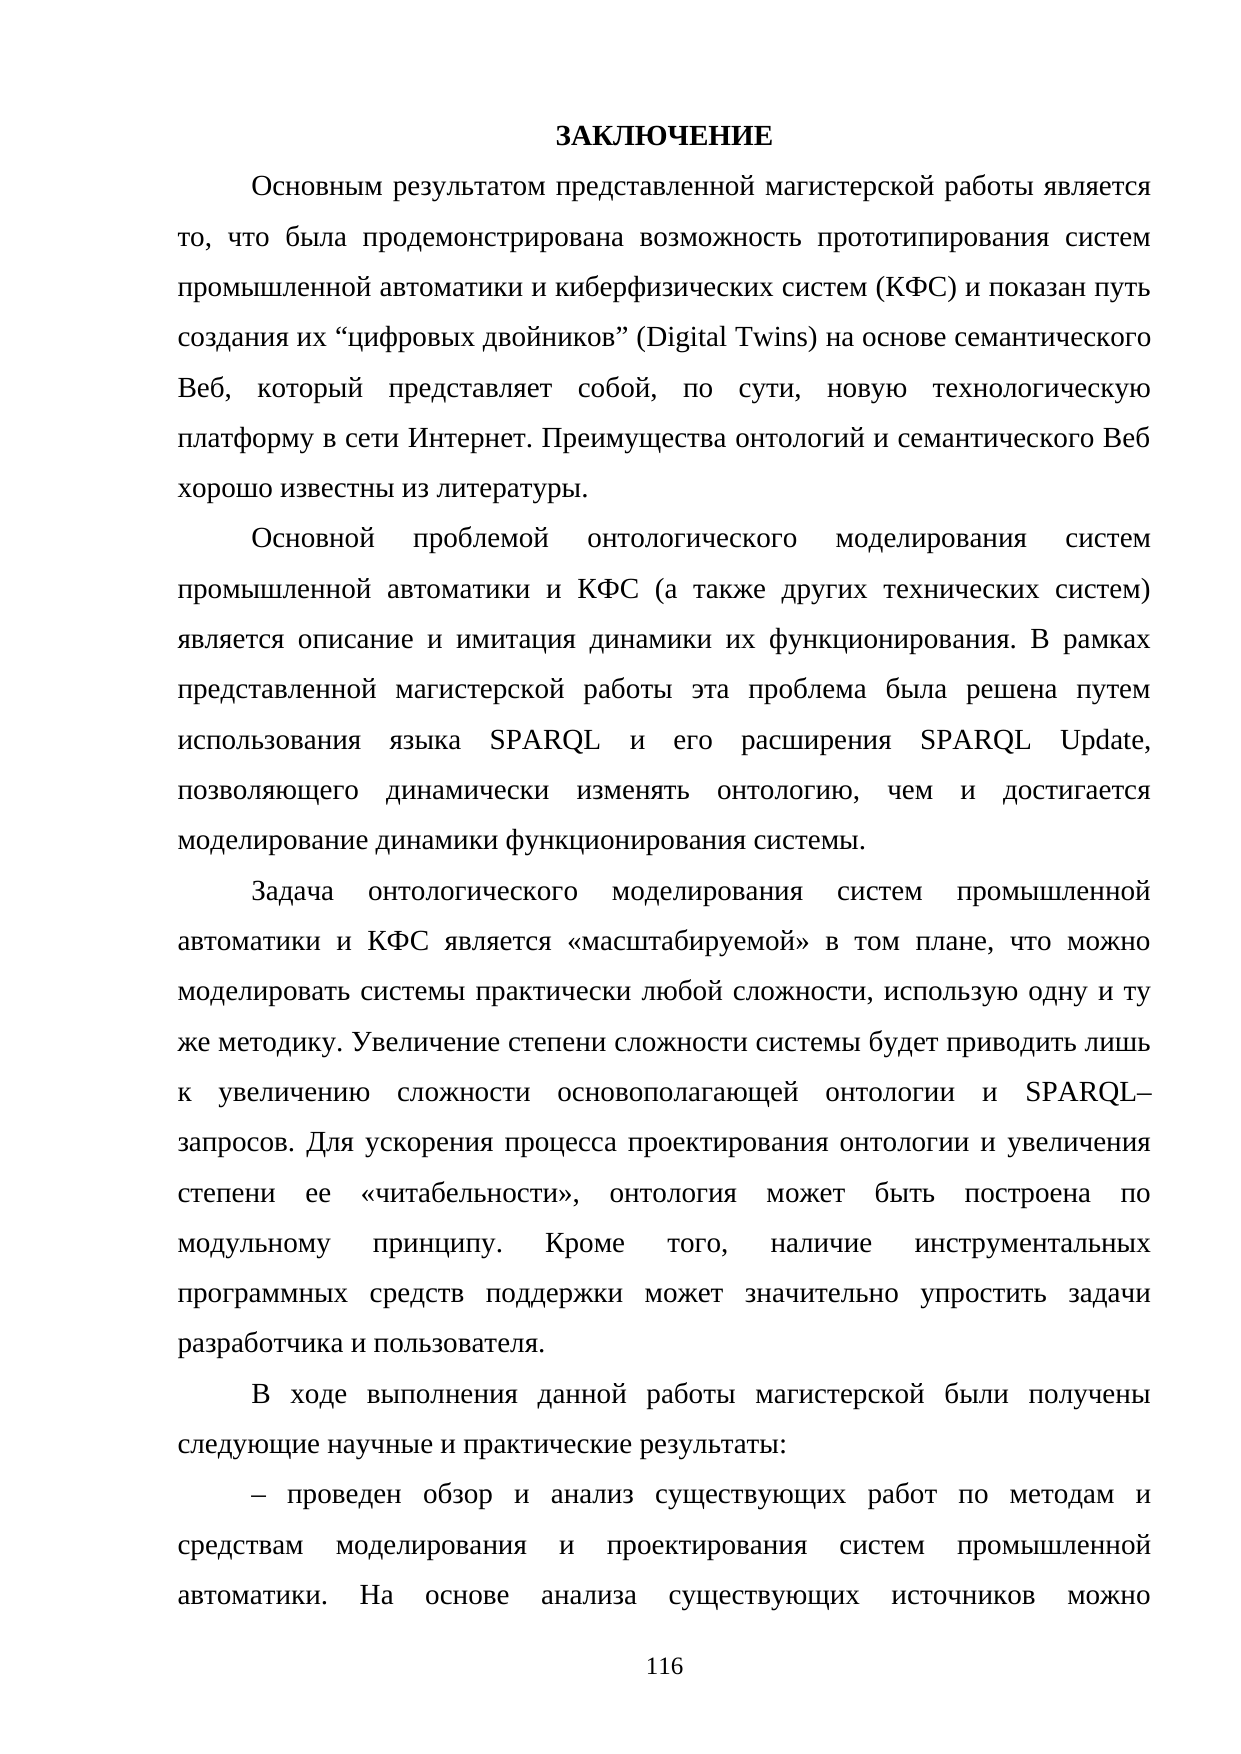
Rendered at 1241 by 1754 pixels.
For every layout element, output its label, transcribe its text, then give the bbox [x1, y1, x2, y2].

text ЗАКЛЮЧЕНИЕ [177, 118, 1152, 152]
text Основной проблемой онтологического моделирования систем промышленной автоматики и КФС (а также других технических систем) является описание и имитация динамики их функционирования. В рамках представленной магистерской работы эта проблема была решена путем использования языка SPARQL и его расширения SPARQL Update, позволяющего динамически изменять онтологию, чем и достигается моделирование динамики функционирования системы. [177, 521, 1152, 856]
text Задача онтологического моделирования систем промышленной автоматики и КФС является «масштабируемой» в том плане, что можно моделировать системы практически любой сложности, использую одну и ту же методику. Увеличение степени сложности системы будет приводить лишь к увеличению сложности основополагающей онтологии и SPARQL–запросов. Для ускорения процесса проектирования онтологии и увеличения степени ее «читабельности», онтология может быть построена по модульному принципу. Кроме того, наличие инструментальных программных средств поддержки может значительно упростить задачи разработчика и пользователя. [177, 873, 1152, 1359]
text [177, 1477, 1152, 1611]
text Основным результатом представленной магистерской работы является то, что была продемонстрирована возможность прототипирования систем промышленной автоматики и киберфизических систем (КФС) и показан путь создания их “цифровых двойников” (Digital Twins) на основе семантического Веб, который представляет собой, по сути, новую технологическую платформу в сети Интернет. Преимущества онтологий и семантического Веб хорошо известны из литературы. [177, 168, 1152, 504]
text В ходе выполнения данной работы магистерской были получены следующие научные и практические результаты: [177, 1376, 1152, 1460]
